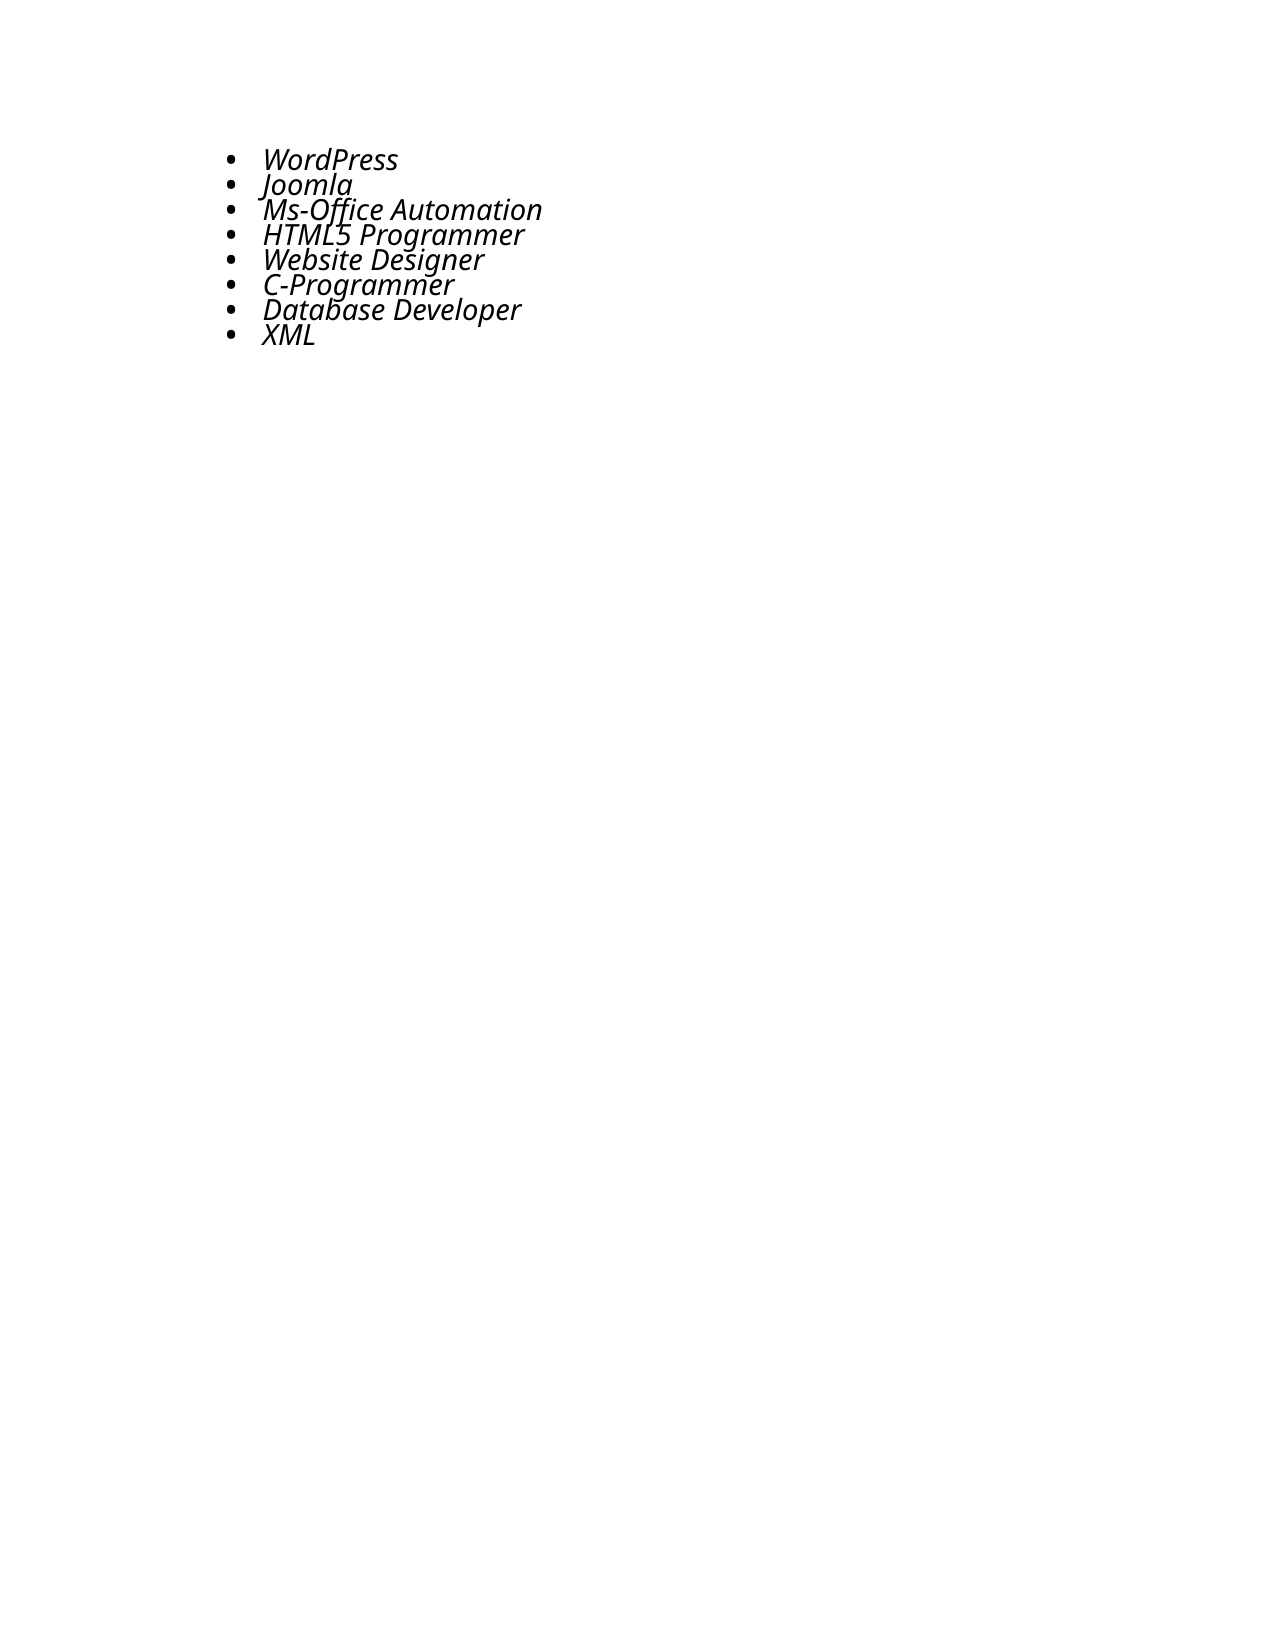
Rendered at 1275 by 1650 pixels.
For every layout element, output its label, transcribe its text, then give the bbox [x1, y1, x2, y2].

list HTML5 Programmer [225, 225, 1125, 250]
list Joomla [263, 175, 1125, 200]
list Website Designer [225, 250, 1125, 275]
list Joomla [225, 175, 267, 200]
list Database Developer [225, 300, 1125, 325]
list Ms-Office Automation [225, 200, 335, 225]
list Ms-Office Automation [341, 200, 1125, 225]
list C-Programmer [225, 275, 1125, 300]
list XML [225, 325, 1125, 350]
list WordPress [225, 150, 1125, 175]
